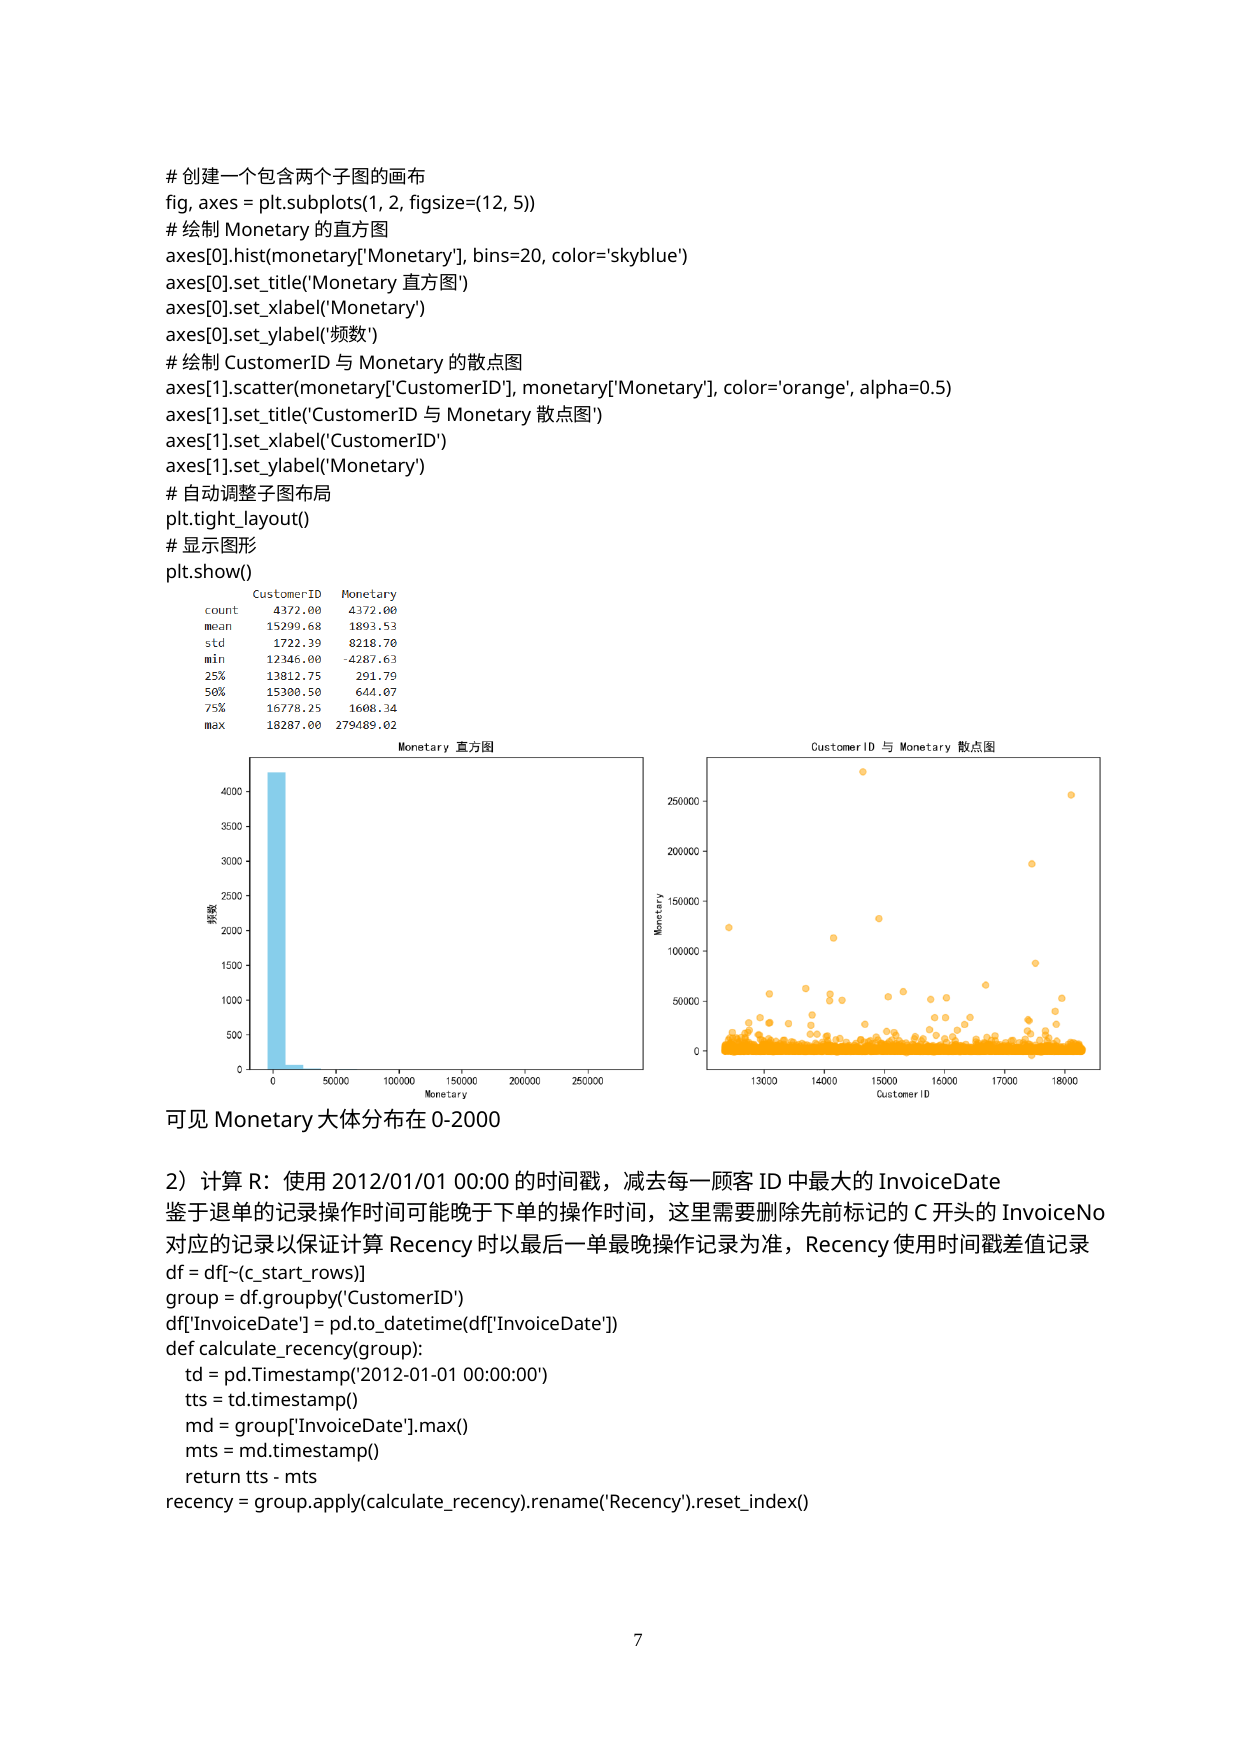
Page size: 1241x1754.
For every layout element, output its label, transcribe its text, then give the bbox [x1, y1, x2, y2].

text axes[1].set_title('CustomerID 与 Monetary 散点图') [165, 400, 1110, 427]
text # 显示图形 [165, 531, 1110, 558]
text plt.show() [165, 558, 1110, 583]
text fig, axes = plt.subplots(1, 2, figsize=(12, 5)) [165, 189, 1110, 215]
text axes[0].set_ylabel('频数') [165, 320, 1110, 347]
list 计算R：使用2012/01/01 00:00的时间戳，减去每一顾客ID中最大的InvoiceDate [165, 1164, 1110, 1195]
list df['InvoiceDate'] = pd.to_datetime(df['InvoiceDate']) [165, 1310, 1110, 1336]
text axes[0].hist(monetary['Monetary'], bins=20, color='skyblue') [165, 242, 1110, 267]
text axes[0].set_xlabel('Monetary') [165, 294, 1110, 320]
list group = df.groupby('CustomerID') [165, 1284, 1110, 1310]
text axes[1].set_ylabel('Monetary') [165, 453, 1110, 478]
text axes[0].set_title('Monetary 直方图') [165, 267, 1110, 294]
text # 自动调整子图布局 [165, 478, 1110, 505]
text axes[1].set_xlabel('CustomerID') [165, 427, 1110, 453]
text 可见Monetary大体分布在0-2000 [165, 1102, 1110, 1134]
list md = group['InvoiceDate'].max() [165, 1412, 1110, 1438]
list tts = td.timestamp() [165, 1387, 1110, 1412]
text axes[1].scatter(monetary['CustomerID'], monetary['Monetary'], color='orange', alpha=0.5) [165, 374, 1110, 400]
list mts = md.timestamp() [165, 1438, 1110, 1463]
list td = pd.Timestamp('2012-01-01 00:00:00') [165, 1361, 1110, 1387]
text # 绘制 CustomerID 与 Monetary 的散点图 [165, 347, 1110, 374]
list return tts - mts [165, 1463, 1110, 1489]
picture [165, 583, 1110, 1102]
list 鉴于退单的记录操作时间可能晚于下单的操作时间，这里需要删除先前标记的C开头的InvoiceNo对应的记录以保证计算Recency时以最后一单最晚操作记录为准，Recency使用时间戳差值记录 [165, 1195, 1110, 1259]
text # 绘制 Monetary 的直方图 [165, 215, 1110, 242]
text plt.tight_layout() [165, 505, 1110, 531]
list df = df[~(c_start_rows)] [165, 1259, 1110, 1284]
list recency = group.apply(calculate_recency).rename('Recency').reset_index() [165, 1489, 1110, 1514]
list def calculate_recency(group): [165, 1336, 1110, 1361]
text # 创建一个包含两个子图的画布 [165, 162, 1110, 189]
